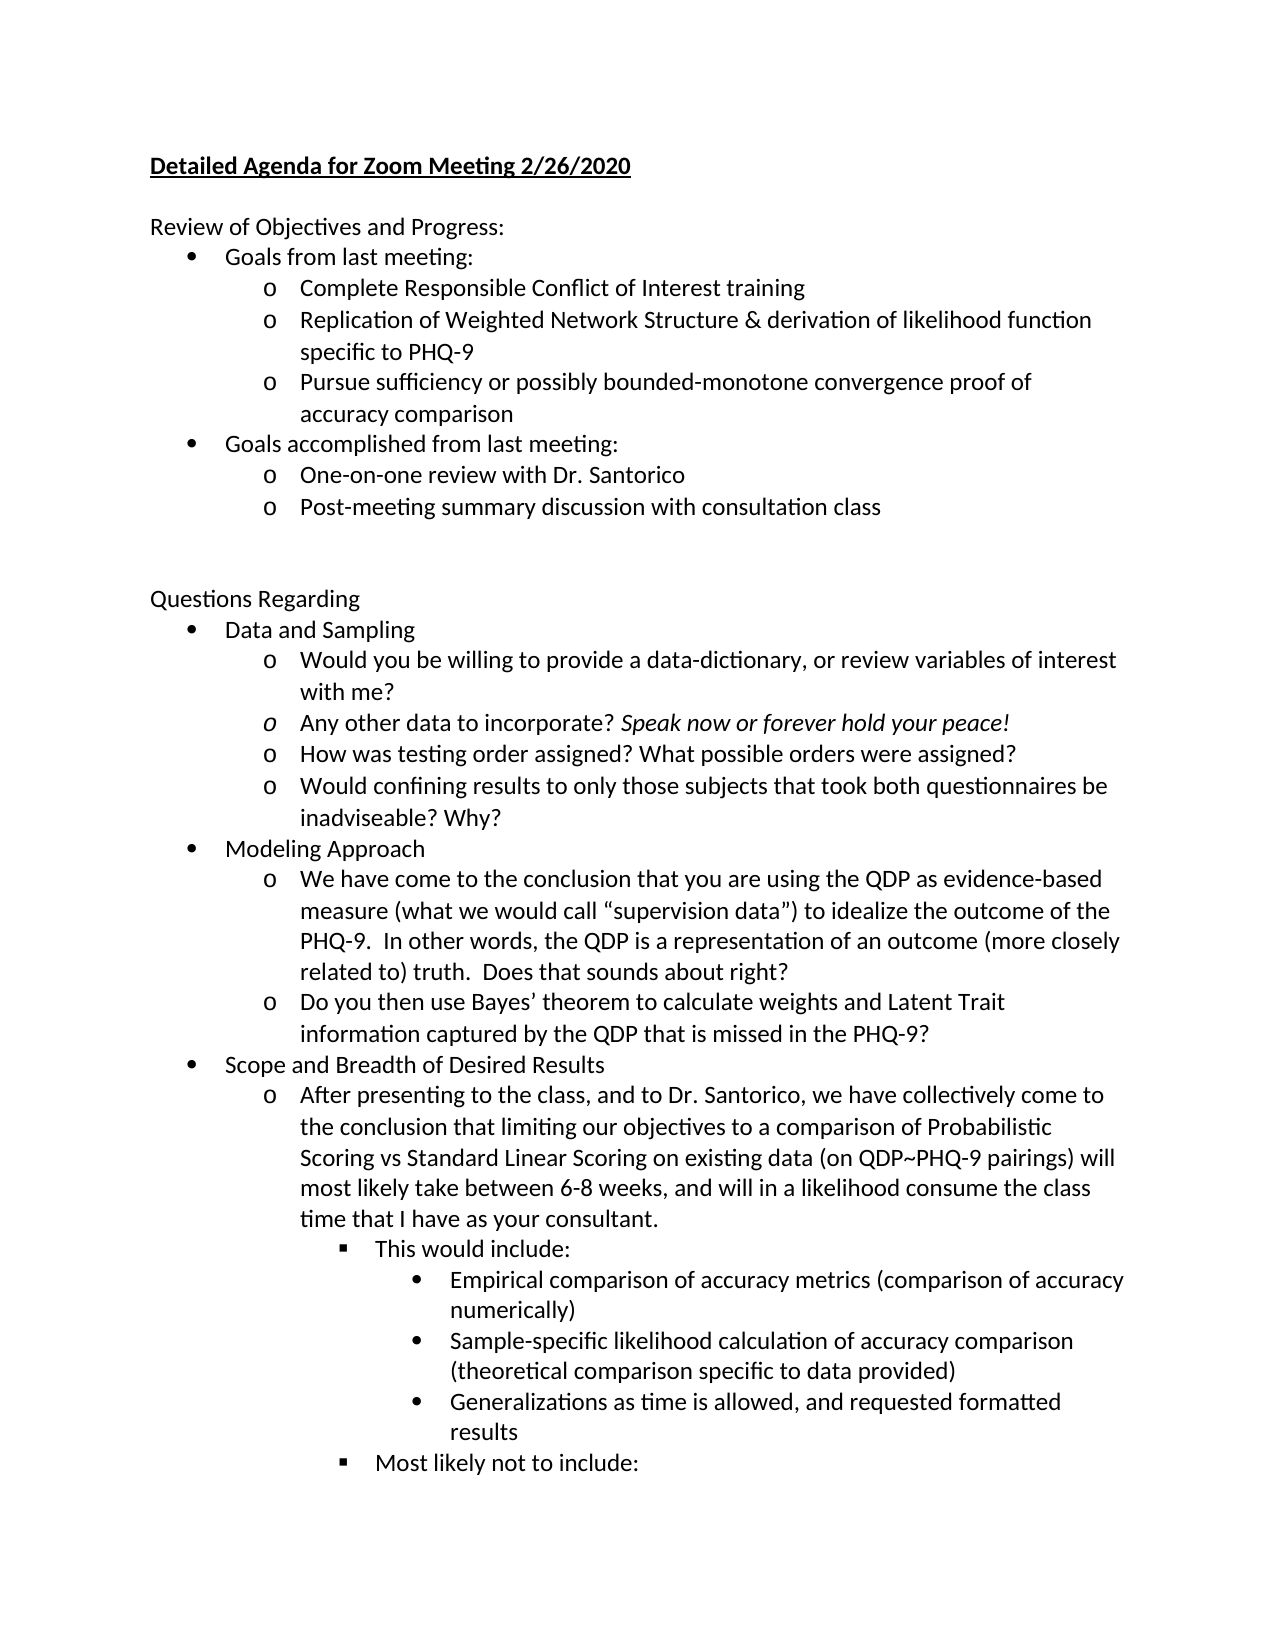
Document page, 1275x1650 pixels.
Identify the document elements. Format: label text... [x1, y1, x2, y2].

list This would include: [337, 1233, 1125, 1264]
list Would confining results to only those subjects that took both questionnaires be inadviseable? Why? [262, 770, 1125, 833]
list Scope and Breadth of Desired Results [187, 1049, 1125, 1079]
list Sample-specific likelihood calculation of accuracy comparison (theoretical comparison specific to data provided) [412, 1325, 1125, 1386]
list Empirical comparison of accuracy metrics (comparison of accuracy numerically) [412, 1264, 1125, 1325]
list Goals from last meeting: [187, 242, 1125, 272]
list Any other data to incorporate? Speak now or forever hold your peace! [262, 707, 1125, 739]
list One-on-one review with Dr. Santorico [262, 459, 1125, 491]
list Goals accomplished from last meeting: [187, 428, 1125, 459]
list After presenting to the class, and to Dr. Santorico, we have collectively come to the conclusion that limiting our objectives to a comparison of Probabilistic Scoring vs Standard Linear Scoring on existing data (on QDP~PHQ-9 pairings) will most likely take between 6-8 weeks, and will in a likelihood consume the class time that I have as your consultant. [262, 1079, 1125, 1233]
list How was testing order assigned? What possible orders were assigned? [262, 739, 1125, 770]
list Post-meeting summary discussion with consultation class [262, 491, 1125, 522]
list We have come to the conclusion that you are using the QDP as evidence-based measure (what we would call “supervision data”) to idealize the outcome of the PHQ-9. In other words, the QDP is a representation of an outcome (more closely related to) truth. Does that sounds about right? [262, 863, 1125, 987]
list Pursue sufficiency or possibly bounded-monotone convergence proof of accuracy comparison [262, 366, 1125, 428]
list Complete Responsible Conflict of Interest training [262, 272, 1125, 304]
list Do you then use Bayes’ theorem to calculate weights and Latent Trait information captured by the QDP that is missed in the PHQ-9? [262, 987, 1125, 1049]
text Review of Objectives and Progress: [150, 211, 1125, 242]
list Data and Sampling [187, 614, 1125, 644]
list Modeling Approach [187, 833, 1125, 863]
list Would you be willing to provide a data-dictionary, or review variables of interest with me? [262, 644, 1125, 707]
list Most likely not to include: [337, 1447, 1125, 1477]
list Replication of Weighted Network Structure & derivation of likelihood function specific to PHQ-9 [262, 304, 1125, 366]
text Detailed Agenda for Zoom Meeting 2/26/2020 [150, 150, 1125, 181]
text Questions Regarding [150, 583, 1125, 614]
list Generalizations as time is allowed, and requested formatted results [412, 1386, 1125, 1447]
